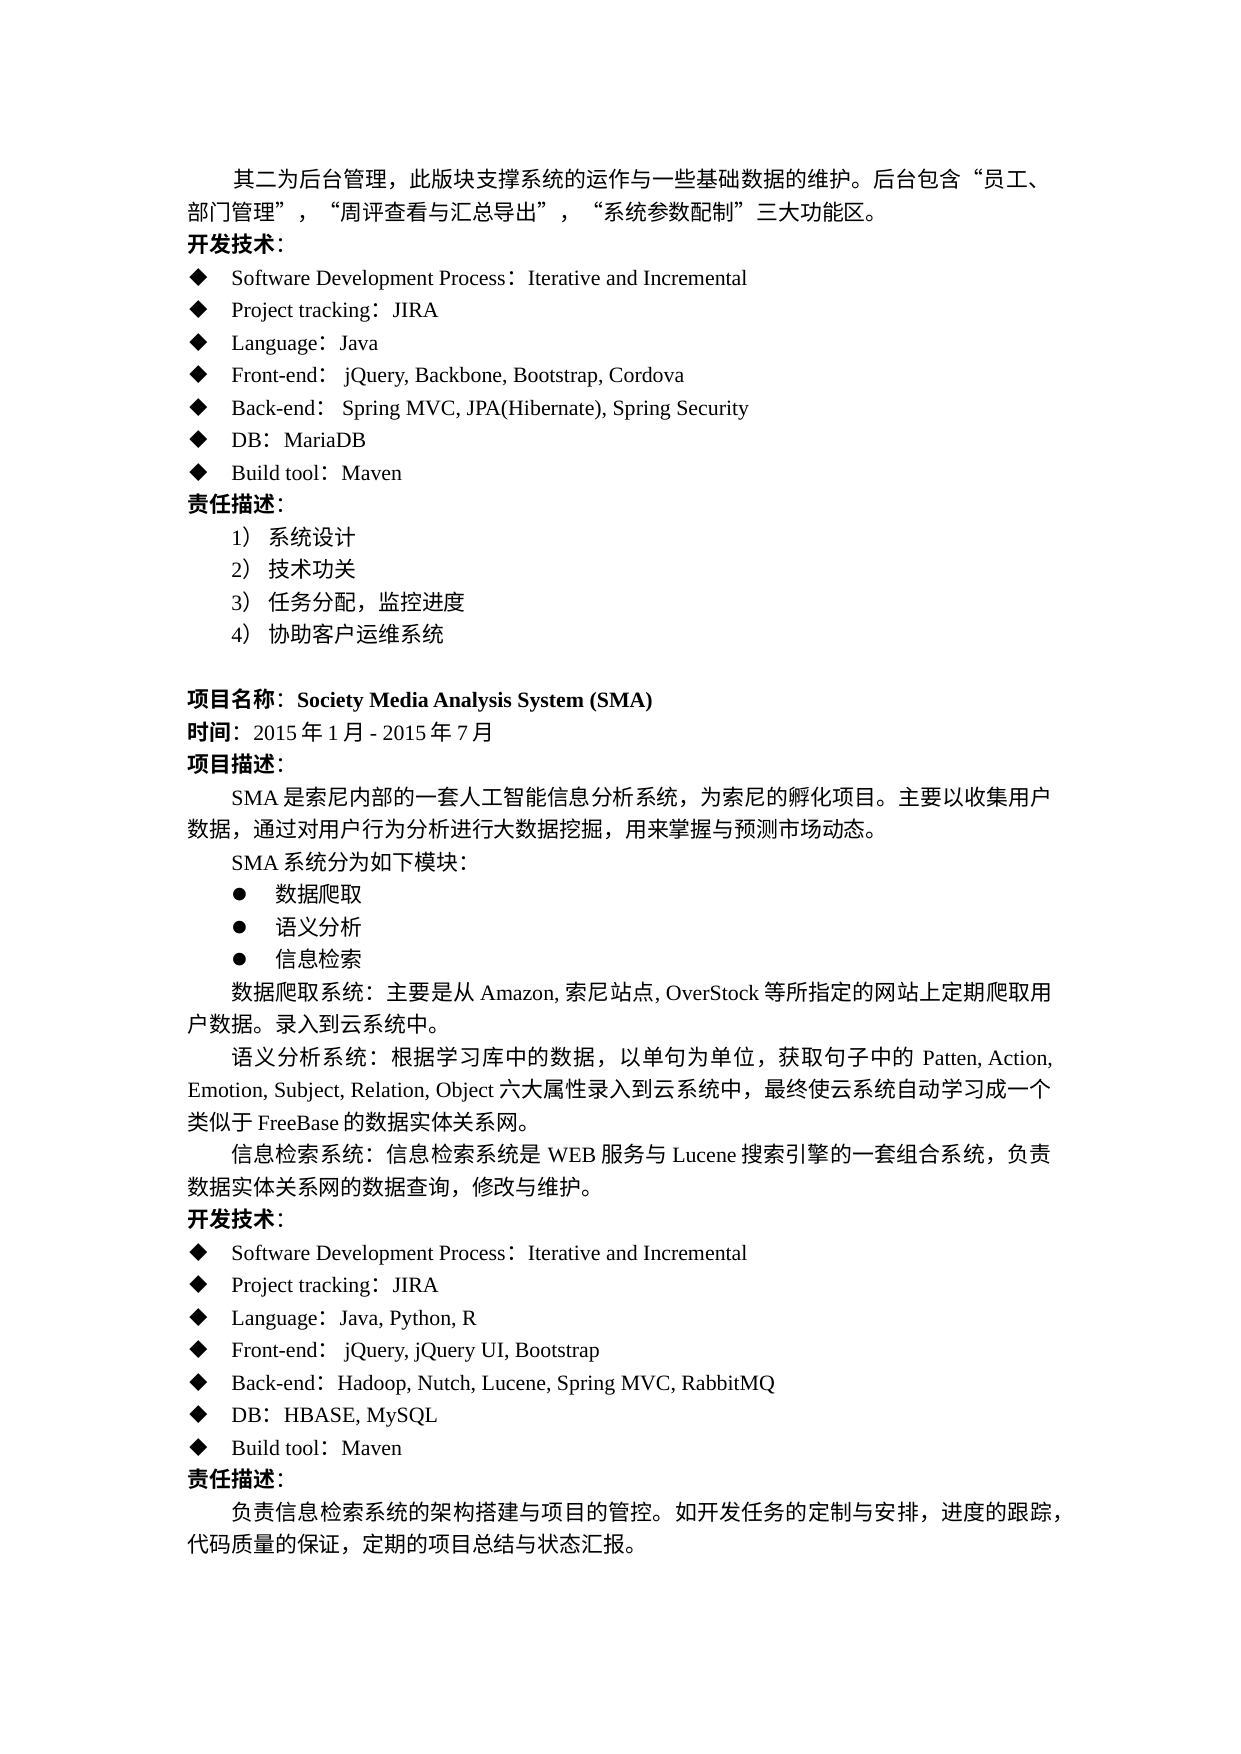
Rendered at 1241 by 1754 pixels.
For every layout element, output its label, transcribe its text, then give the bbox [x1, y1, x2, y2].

list 数据爬取 [231, 877, 1053, 909]
list 协助客户运维系统 [231, 617, 1053, 649]
text 项目名称：Society Media Analysis System (SMA) [187, 682, 1053, 714]
list 任务分配，监控进度 [231, 584, 1053, 617]
list Software Development Process：Iterative and Incremental [187, 259, 1053, 292]
text 开发技术： [187, 227, 1053, 259]
text 其二为后台管理，此版块支撑系统的运作与一些基础数据的维护。后台包含“员工、部门管理”，“周评查看与汇总导出”，“系统参数配制”三大功能区。 [187, 162, 1053, 227]
list DB：HBASE, MySQL [187, 1397, 1053, 1429]
list Build tool：Maven [187, 1429, 1053, 1462]
list 系统设计 [231, 519, 1053, 552]
list Project tracking：JIRA [187, 1267, 1053, 1299]
text 数据爬取系统：主要是从Amazon, 索尼站点, OverStock等所指定的网站上定期爬取用户数据。录入到云系统中。 [187, 974, 1053, 1039]
list 语义分析 [231, 909, 1053, 942]
text 责任描述： [187, 487, 1053, 519]
list Front-end： jQuery, jQuery UI, Bootstrap [187, 1332, 1053, 1364]
list Project tracking：JIRA [187, 292, 1053, 324]
text SMA系统分为如下模块： [187, 844, 1053, 877]
text 责任描述： [187, 1462, 1053, 1494]
list Language：Java, Python, R [187, 1299, 1053, 1332]
list Software Development Process：Iterative and Incremental [187, 1234, 1053, 1267]
text 项目描述： [187, 747, 1053, 779]
list Build tool：Maven [187, 454, 1053, 487]
list Back-end： Spring MVC, JPA(Hibernate), Spring Security [187, 389, 1053, 422]
list Front-end： jQuery, Backbone, Bootstrap, Cordova [187, 357, 1053, 389]
text 时间：2015年1月 - 2015年7月 [187, 714, 1053, 747]
text SMA是索尼内部的一套人工智能信息分析系统，为索尼的孵化项目。主要以收集用户数据，通过对用户行为分析进行大数据挖掘，用来掌握与预测市场动态。 [187, 779, 1053, 844]
list Back-end：Hadoop, Nutch, Lucene, Spring MVC, RabbitMQ [187, 1364, 1053, 1397]
text 开发技术： [187, 1202, 1053, 1234]
text 信息检索系统：信息检索系统是WEB服务与Lucene搜索引擎的一套组合系统，负责数据实体关系网的数据查询，修改与维护。 [187, 1137, 1053, 1202]
text 负责信息检索系统的架构搭建与项目的管控。如开发任务的定制与安排，进度的跟踪，代码质量的保证，定期的项目总结与状态汇报。 [187, 1494, 1053, 1559]
list 信息检索 [231, 942, 1053, 974]
text 语义分析系统：根据学习库中的数据，以单句为单位，获取句子中的Patten, Action, Emotion, Subject, Relation, Object六大属性录入到云系统中，最终使云系统自动学习成一个类似于FreeBase的数据实体关系网。 [187, 1039, 1053, 1137]
list 技术功关 [231, 552, 1053, 584]
list DB：MariaDB [187, 422, 1053, 454]
list Language：Java [187, 324, 1053, 357]
